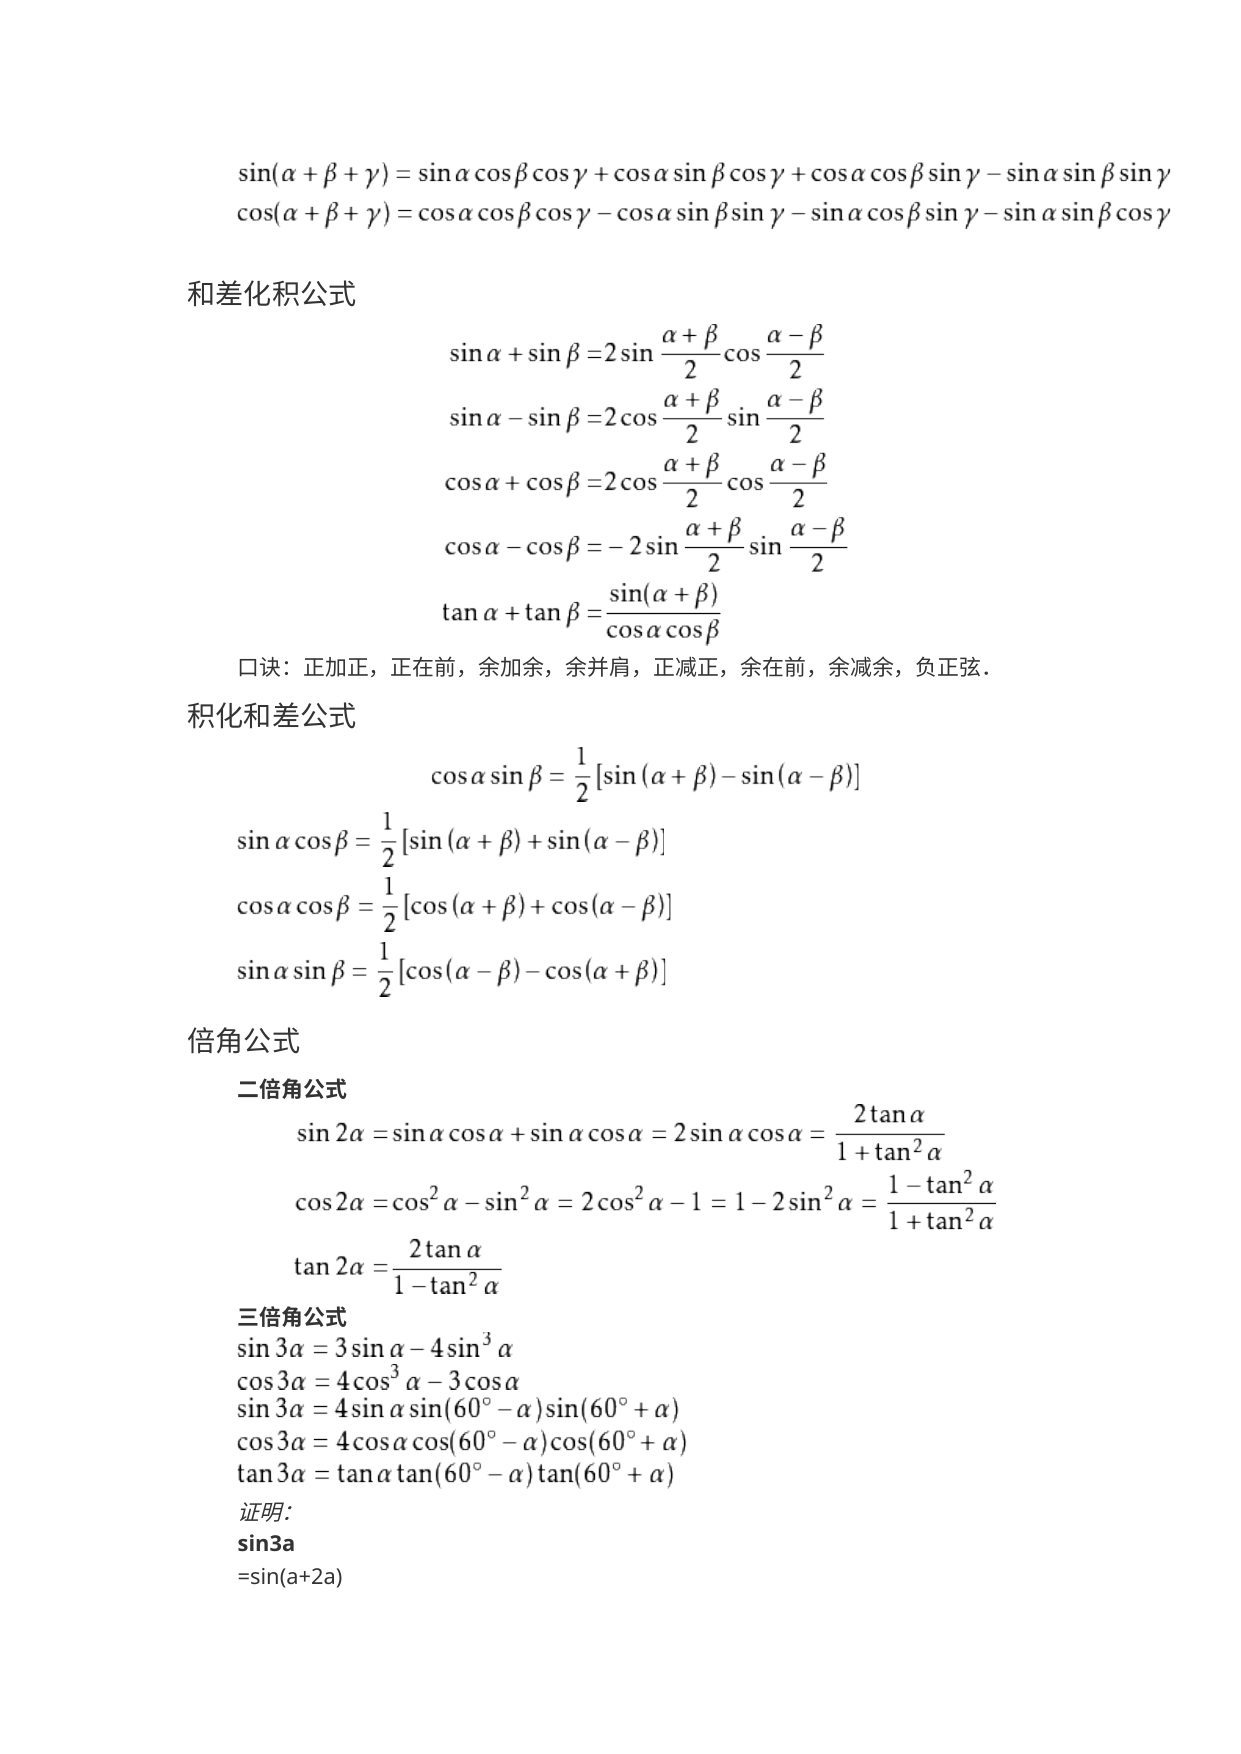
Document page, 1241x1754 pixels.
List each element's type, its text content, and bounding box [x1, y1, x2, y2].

picture [237, 1332, 513, 1357]
picture [294, 1104, 997, 1294]
picture [237, 1429, 687, 1459]
text 和差化积公式 [187, 259, 1053, 324]
text =sin(a+2a) [187, 1559, 1053, 1592]
text 证明： [187, 1494, 1053, 1527]
picture [237, 942, 666, 997]
picture [431, 747, 859, 802]
picture [237, 812, 664, 867]
picture [237, 877, 671, 932]
picture [237, 162, 1171, 229]
text 三倍角公式 [187, 1299, 1053, 1332]
picture [442, 324, 848, 646]
picture [237, 1364, 520, 1390]
picture [237, 1397, 679, 1426]
picture [237, 1462, 674, 1491]
text 倍角公式 [187, 1007, 1053, 1072]
text 积化和差公式 [187, 682, 1053, 747]
text 口诀：正加正，正在前，余加余，余并肩，正减正，余在前，余减余，负正弦． [187, 649, 1053, 682]
text 二倍角公式 [187, 1072, 1053, 1104]
text sin3a [187, 1527, 1053, 1559]
